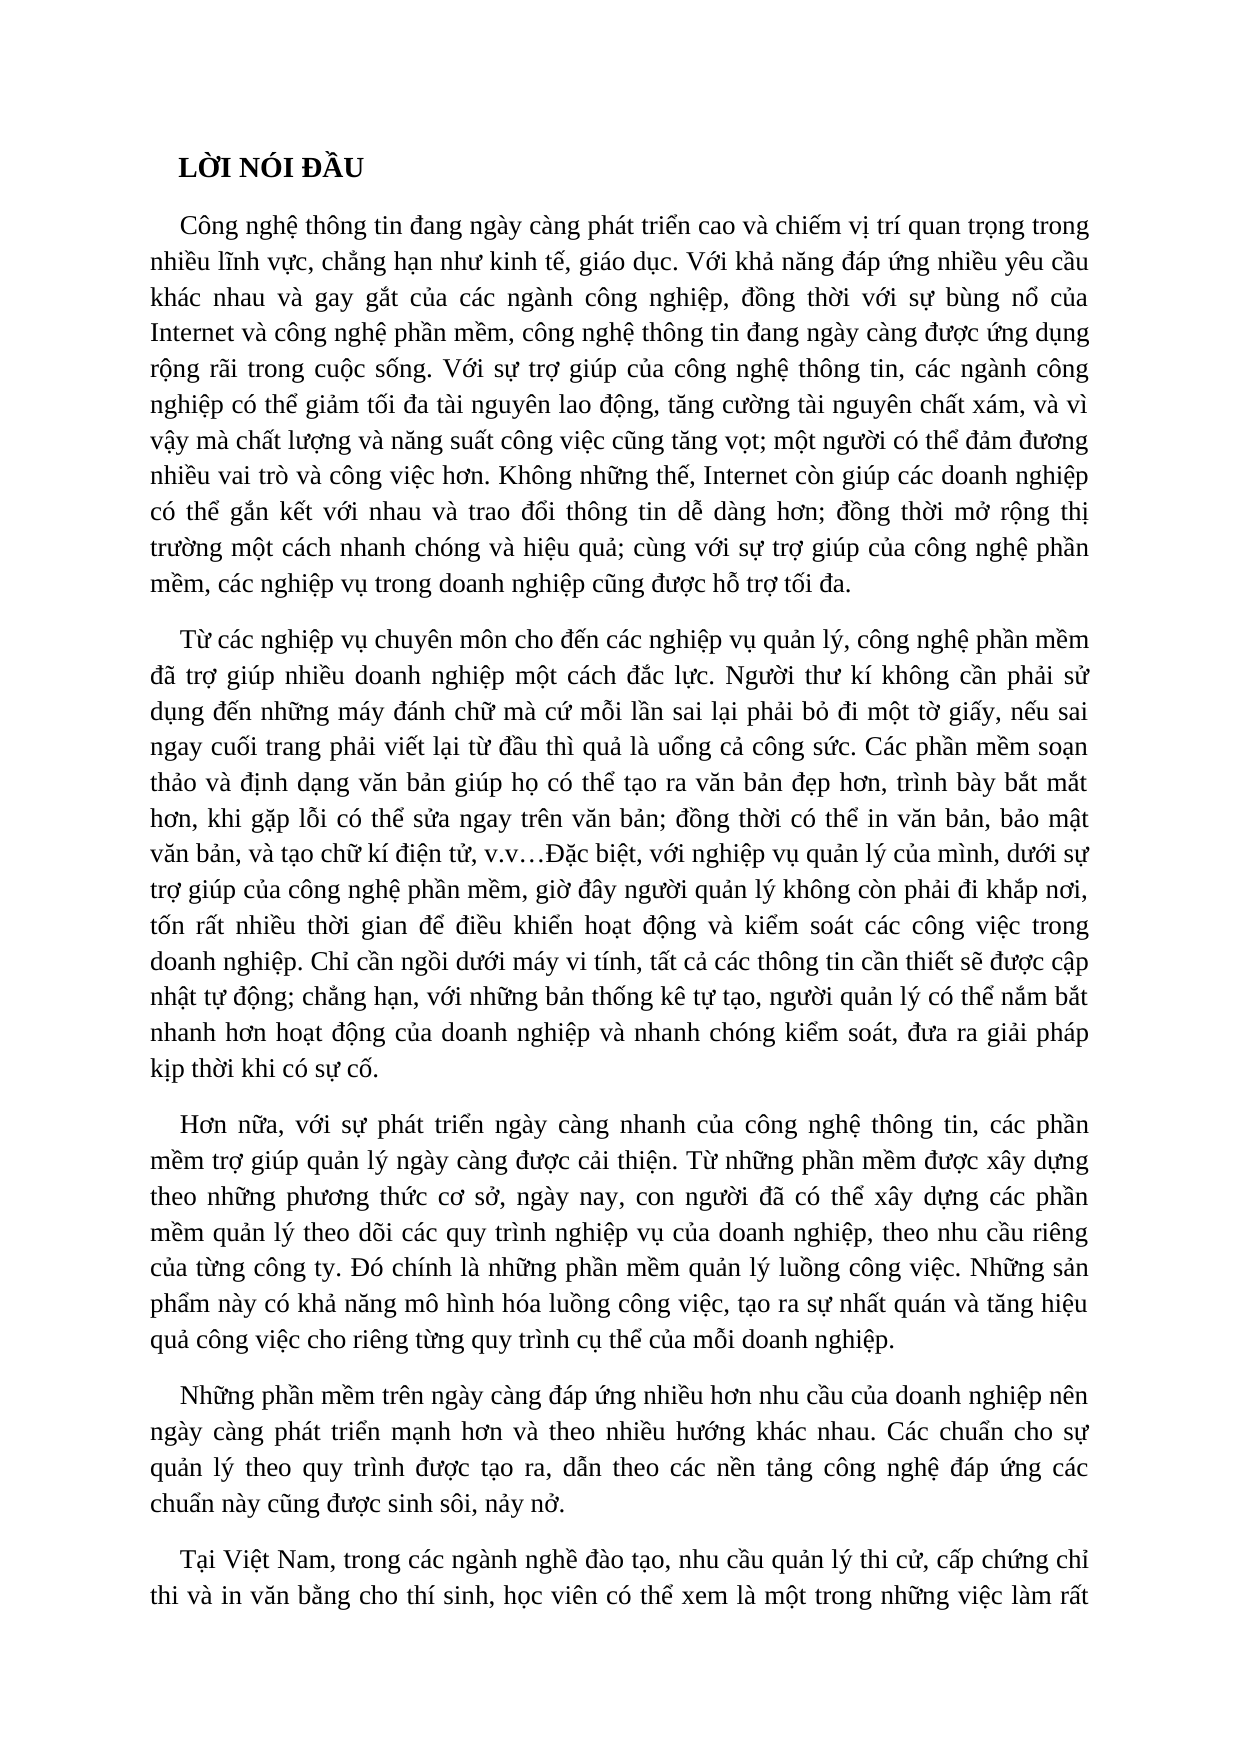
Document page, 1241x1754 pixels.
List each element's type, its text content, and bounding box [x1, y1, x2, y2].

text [150, 1543, 1090, 1610]
text Hơn nữa, với sự phát triển ngày càng nhanh của công nghệ thông tin, các phần mềm trợ giúp quản lý ngày càng được cải thiện. Từ những phần mềm được xây dựng theo những phương thức cơ sở, ngày nay, con người đã có thể xây dựng các phần mềm quản lý theo dõi các quy trình nghiệp vụ của doanh nghiệp, theo nhu cầu riêng của từng công ty. Đó chính là những phần mềm quản lý luồng công việc. Những sản phẩm này có khả năng mô hình hóa luồng công việc, tạo ra sự nhất quán và tăng hiệu quả công việc cho riêng từng quy trình cụ thể của mỗi doanh nghiệp. [150, 1108, 1090, 1354]
text LỜI NÓI ĐẦU [150, 150, 1090, 183]
text Những phần mềm trên ngày càng đáp ứng nhiều hơn nhu cầu của doanh nghiệp nên ngày càng phát triển mạnh hơn và theo nhiều hướng khác nhau. Các chuẩn cho sự quản lý theo quy trình được tạo ra, dẫn theo các nền tảng công nghệ đáp ứng các chuẩn này cũng được sinh sôi, nảy nở. [150, 1379, 1090, 1518]
text Công nghệ thông tin đang ngày càng phát triển cao và chiếm vị trí quan trọng trong nhiều lĩnh vực, chẳng hạn như kinh tế, giáo dục. Với khả năng đáp ứng nhiều yêu cầu khác nhau và gay gắt của các ngành công nghiệp, đồng thời với sự bùng nổ của Internet và công nghệ phần mềm, công nghệ thông tin đang ngày càng được ứng dụng rộng rãi trong cuộc sống. Với sự trợ giúp của công nghệ thông tin, các ngành công nghiệp có thể giảm tối đa tài nguyên lao động, tăng cường tài nguyên chất xám, và vì vậy mà chất lượng và năng suất công việc cũng tăng vọt; một người có thể đảm đương nhiều vai trò và công việc hơn. Không những thế, Internet còn giúp các doanh nghiệp có thể gắn kết với nhau và trao đổi thông tin dễ dàng hơn; đồng thời mở rộng thị trường một cách nhanh chóng và hiệu quả; cùng với sự trợ giúp của công nghệ phần mềm, các nghiệp vụ trong doanh nghiệp cũng được hỗ trợ tối đa. [150, 209, 1090, 598]
text Từ các nghiệp vụ chuyên môn cho đến các nghiệp vụ quản lý, công nghệ phần mềm đã trợ giúp nhiều doanh nghiệp một cách đắc lực. Người thư kí không cần phải sử dụng đến những máy đánh chữ mà cứ mỗi lần sai lại phải bỏ đi một tờ giấy, nếu sai ngay cuối trang phải viết lại từ đầu thì quả là uổng cả công sức. Các phần mềm soạn thảo và định dạng văn bản giúp họ có thể tạo ra văn bản đẹp hơn, trình bày bắt mắt hơn, khi gặp lỗi có thể sửa ngay trên văn bản; đồng thời có thể in văn bản, bảo mật văn bản, và tạo chữ kí điện tử, v.v…Đặc biệt, với nghiệp vụ quản lý của mình, dưới sự trợ giúp của công nghệ phần mềm, giờ đây người quản lý không còn phải đi khắp nơi, tốn rất nhiều thời gian để điều khiển hoạt động và kiểm soát các công việc trong doanh nghiệp. Chỉ cần ngồi dưới máy vi tính, tất cả các thông tin cần thiết sẽ được cập nhật tự động; chẳng hạn, với những bản thống kê tự tạo, người quản lý có thể nắm bắt nhanh hơn hoạt động của doanh nghiệp và nhanh chóng kiểm soát, đưa ra giải pháp kịp thời khi có sự cố. [150, 623, 1090, 1083]
